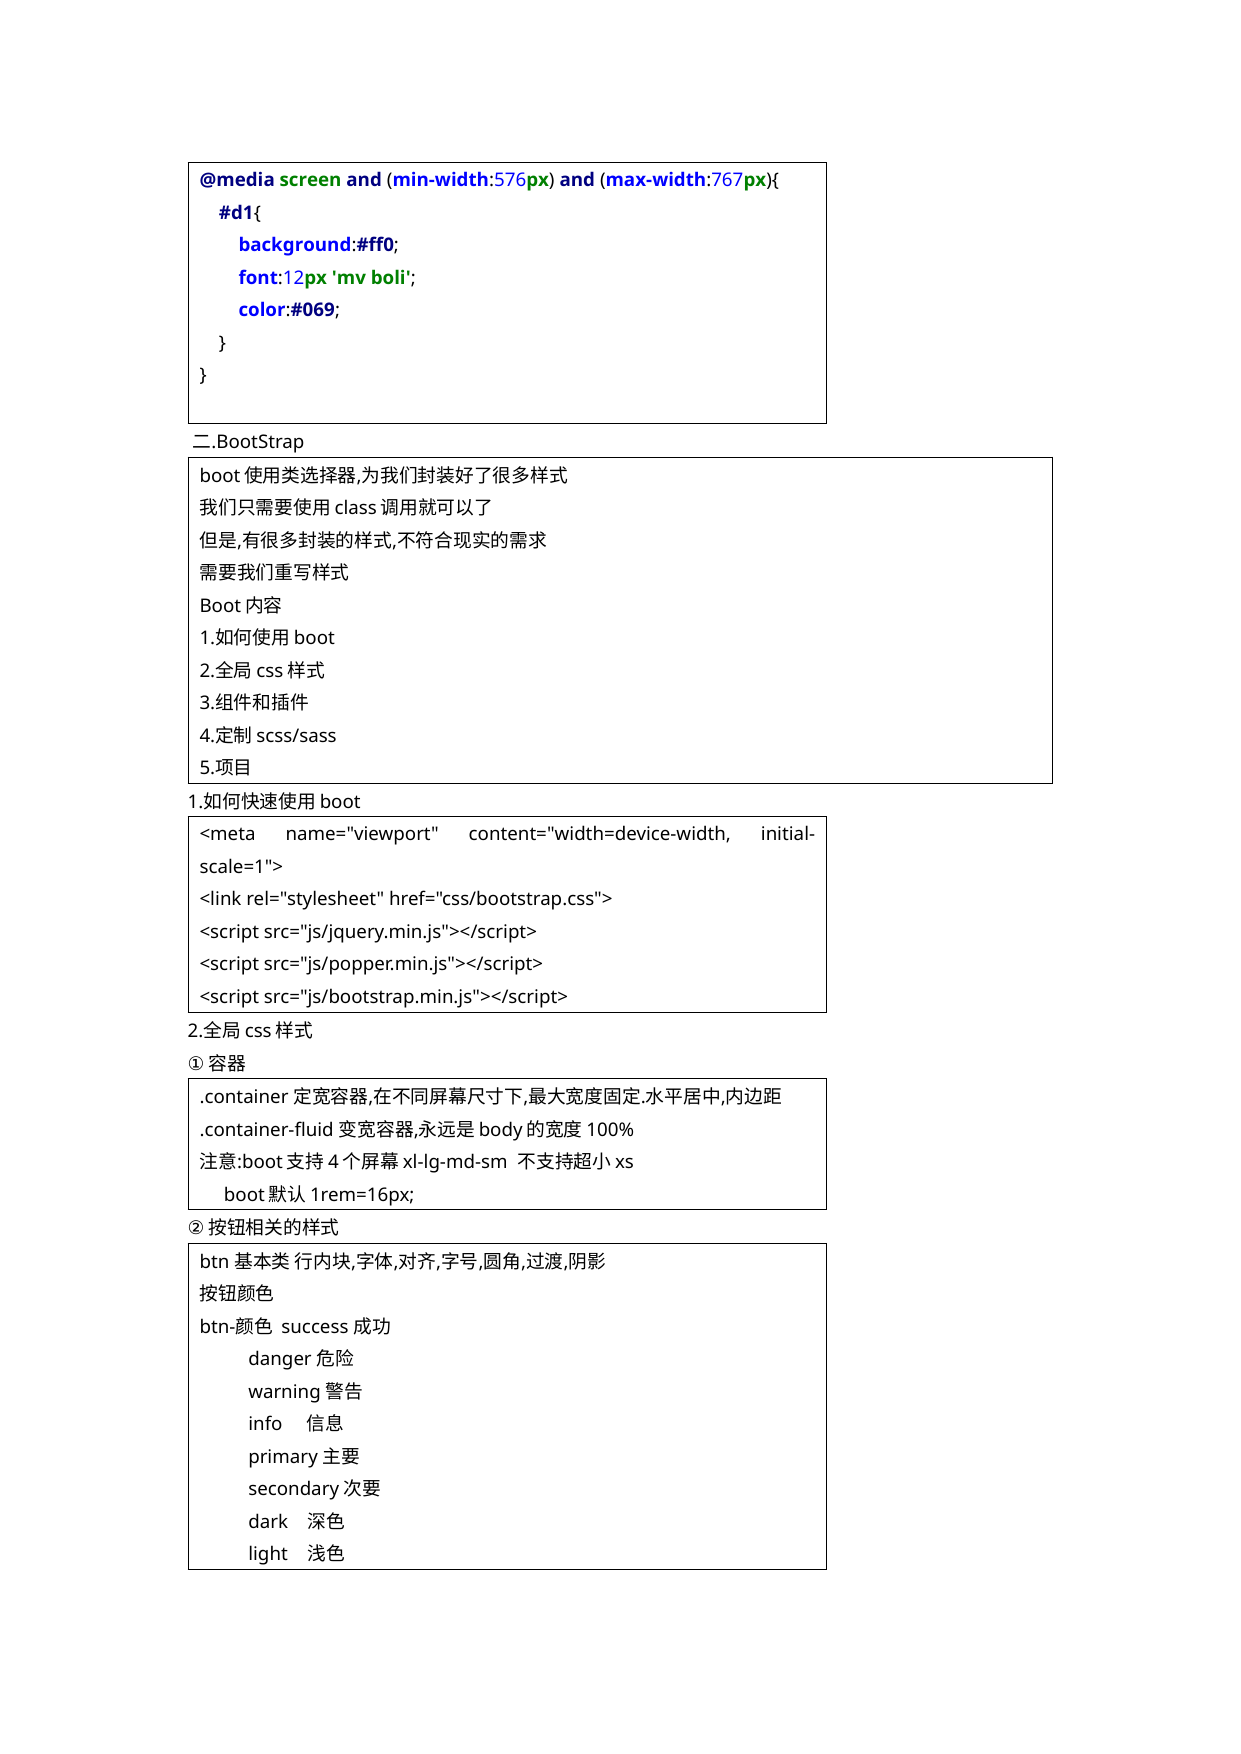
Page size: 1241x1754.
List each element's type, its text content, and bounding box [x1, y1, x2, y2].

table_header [189, 1244, 826, 1569]
table_header .container 定宽容器,在不同屏幕尺寸下,最大宽度固定.水平居中,内边距 .container-fluid 变宽容器,永远是body的宽度100% 注意:boot支持4个屏幕 xl-lg-md-sm 不支持超小xs boot默认1rem=16px; [189, 1079, 826, 1209]
text ②按钮相关的样式 [187, 1210, 1053, 1243]
text ①容器 [187, 1046, 1053, 1078]
text 二.BootStrap [187, 424, 1053, 457]
table_header <meta name="viewport" content="width=device-width, initial-scale=1"> <link rel="stylesheet" href="css/bootstrap.css"> <script src="js/jquery.min.js"></script> <script src="js/popper.min.js"></script> <script src="js/bootstrap.min.js"></script> [189, 817, 826, 1012]
table_header boot使用类选择器,为我们封装好了很多样式 我们只需要使用class调用就可以了 但是,有很多封装的样式,不符合现实的需求 需要我们重写样式 Boot内容 1.如何使用boot 2.全局css样式 3.组件和插件 4.定制scss/sass 5.项目 [189, 458, 1052, 783]
text 1.如何快速使用boot [187, 784, 1053, 816]
text 2.全局css样式 [187, 1013, 1053, 1046]
